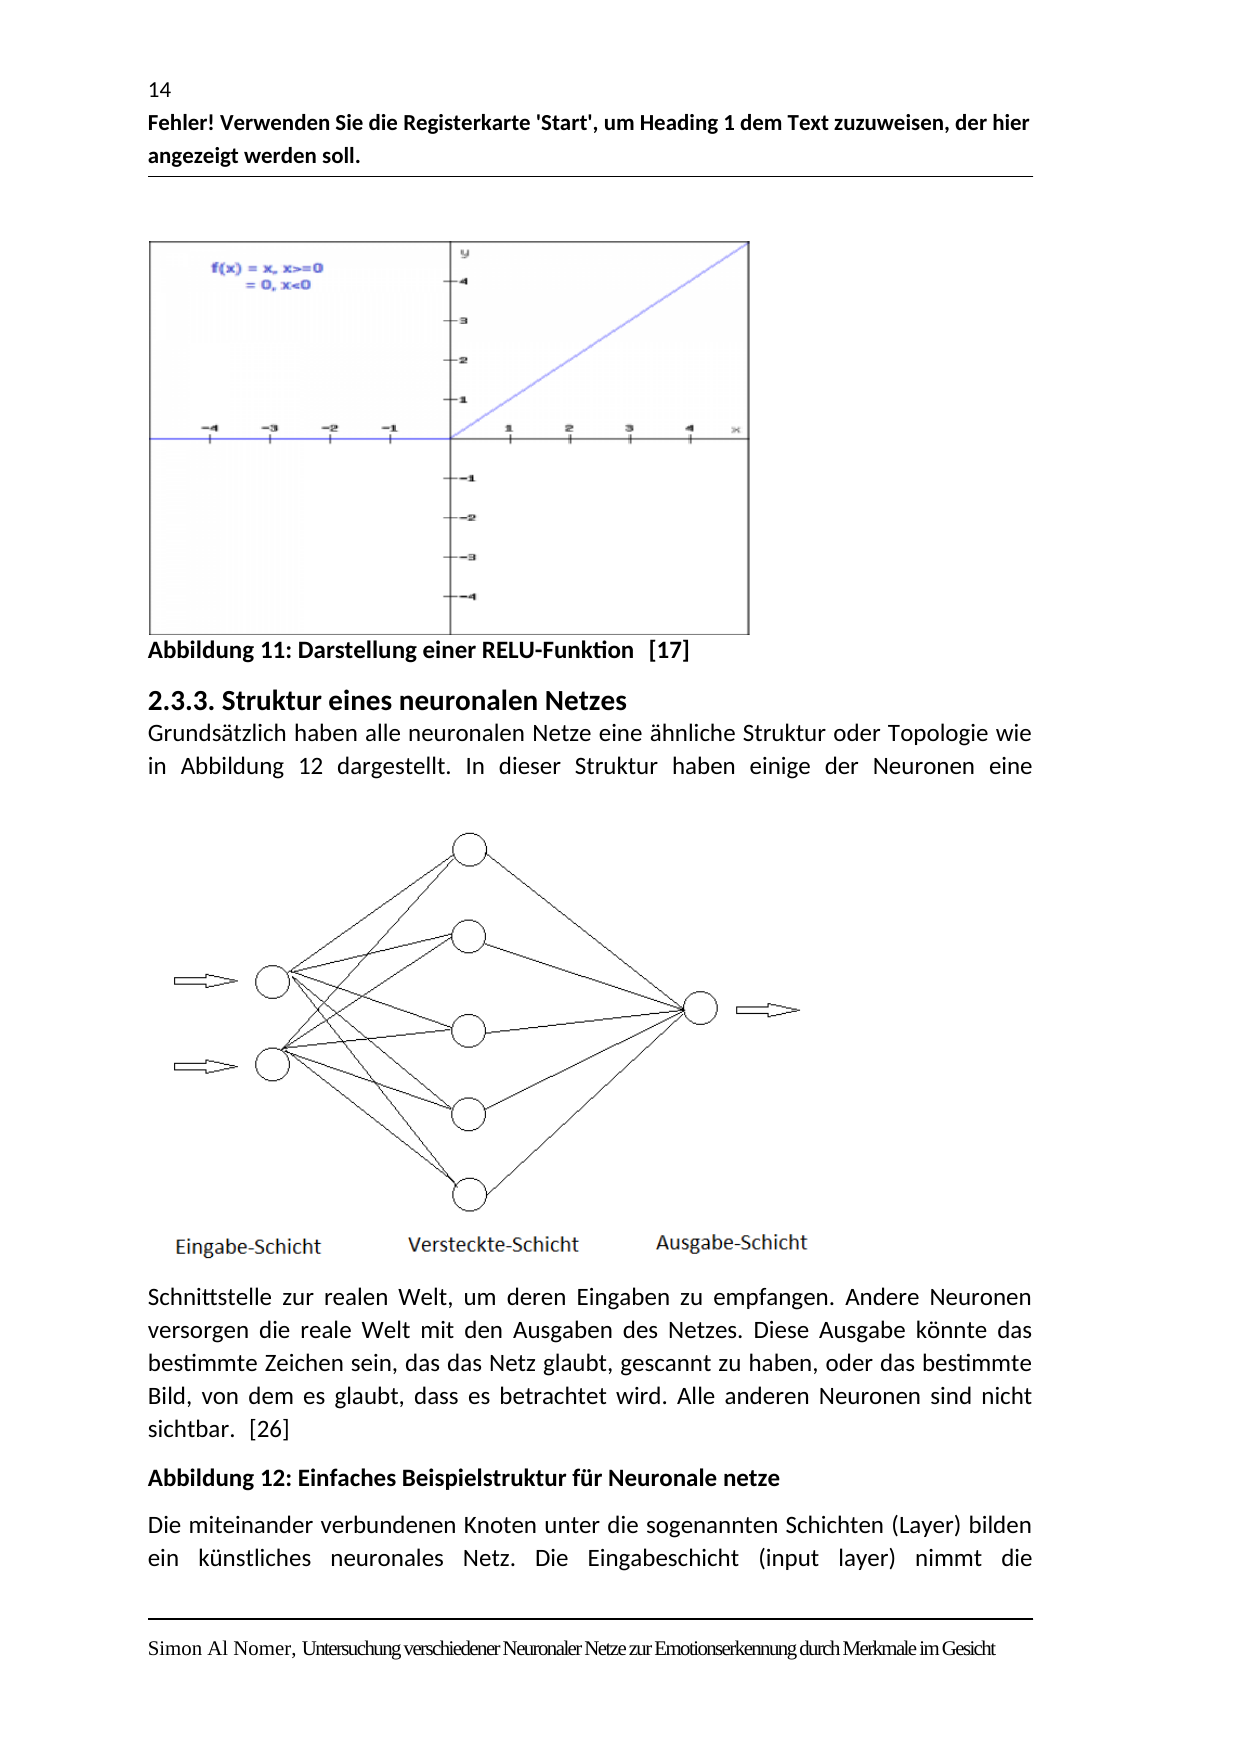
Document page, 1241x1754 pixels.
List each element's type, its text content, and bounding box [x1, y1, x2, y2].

text Abbildung 11: Darstellung einer RELU-Funktion [148, 634, 1033, 665]
picture [147, 783, 1034, 1282]
text Grundsätzlich haben alle neuronalen Netze eine ähnliche Struktur oder Topologie wie in Abbildung 12 dargestellt. In dieser Struktur haben einige der Neuronen eine Schnittstelle zur realen Welt, um deren Eingaben zu empfangen. Andere Neuronen versorgen die reale Welt mit den Ausgaben des Netzes. Diese Ausgabe könnte das bestimmte Zeichen sein, das das Netz glaubt, gescannt zu haben, oder das bestimmte Bild, von dem es glaubt, dass es betrachtet wird. Alle anderen Neuronen sind nicht sichtbar. [148, 1282, 1033, 1443]
text Grundsätzlich haben alle neuronalen Netze eine ähnliche Struktur oder Topologie wie in Abbildung 12 dargestellt. In dieser Struktur haben einige der Neuronen eine Schnittstelle zur realen Welt, um deren Eingaben zu empfangen. Andere Neuronen versorgen die reale Welt mit den Ausgaben des Netzes. Diese Ausgabe könnte das bestimmte Zeichen sein, das das Netz glaubt, gescannt zu haben, oder das bestimmte Bild, von dem es glaubt, dass es betrachtet wird. Alle anderen Neuronen sind nicht sichtbar. [148, 717, 1033, 783]
picture [147, 241, 750, 635]
text Abbildung 12: Einfaches Beispielstruktur für Neuronale netze [148, 1462, 1033, 1493]
subtitle 2.3.3. Struktur eines neuronalen Netzes [148, 682, 1033, 717]
